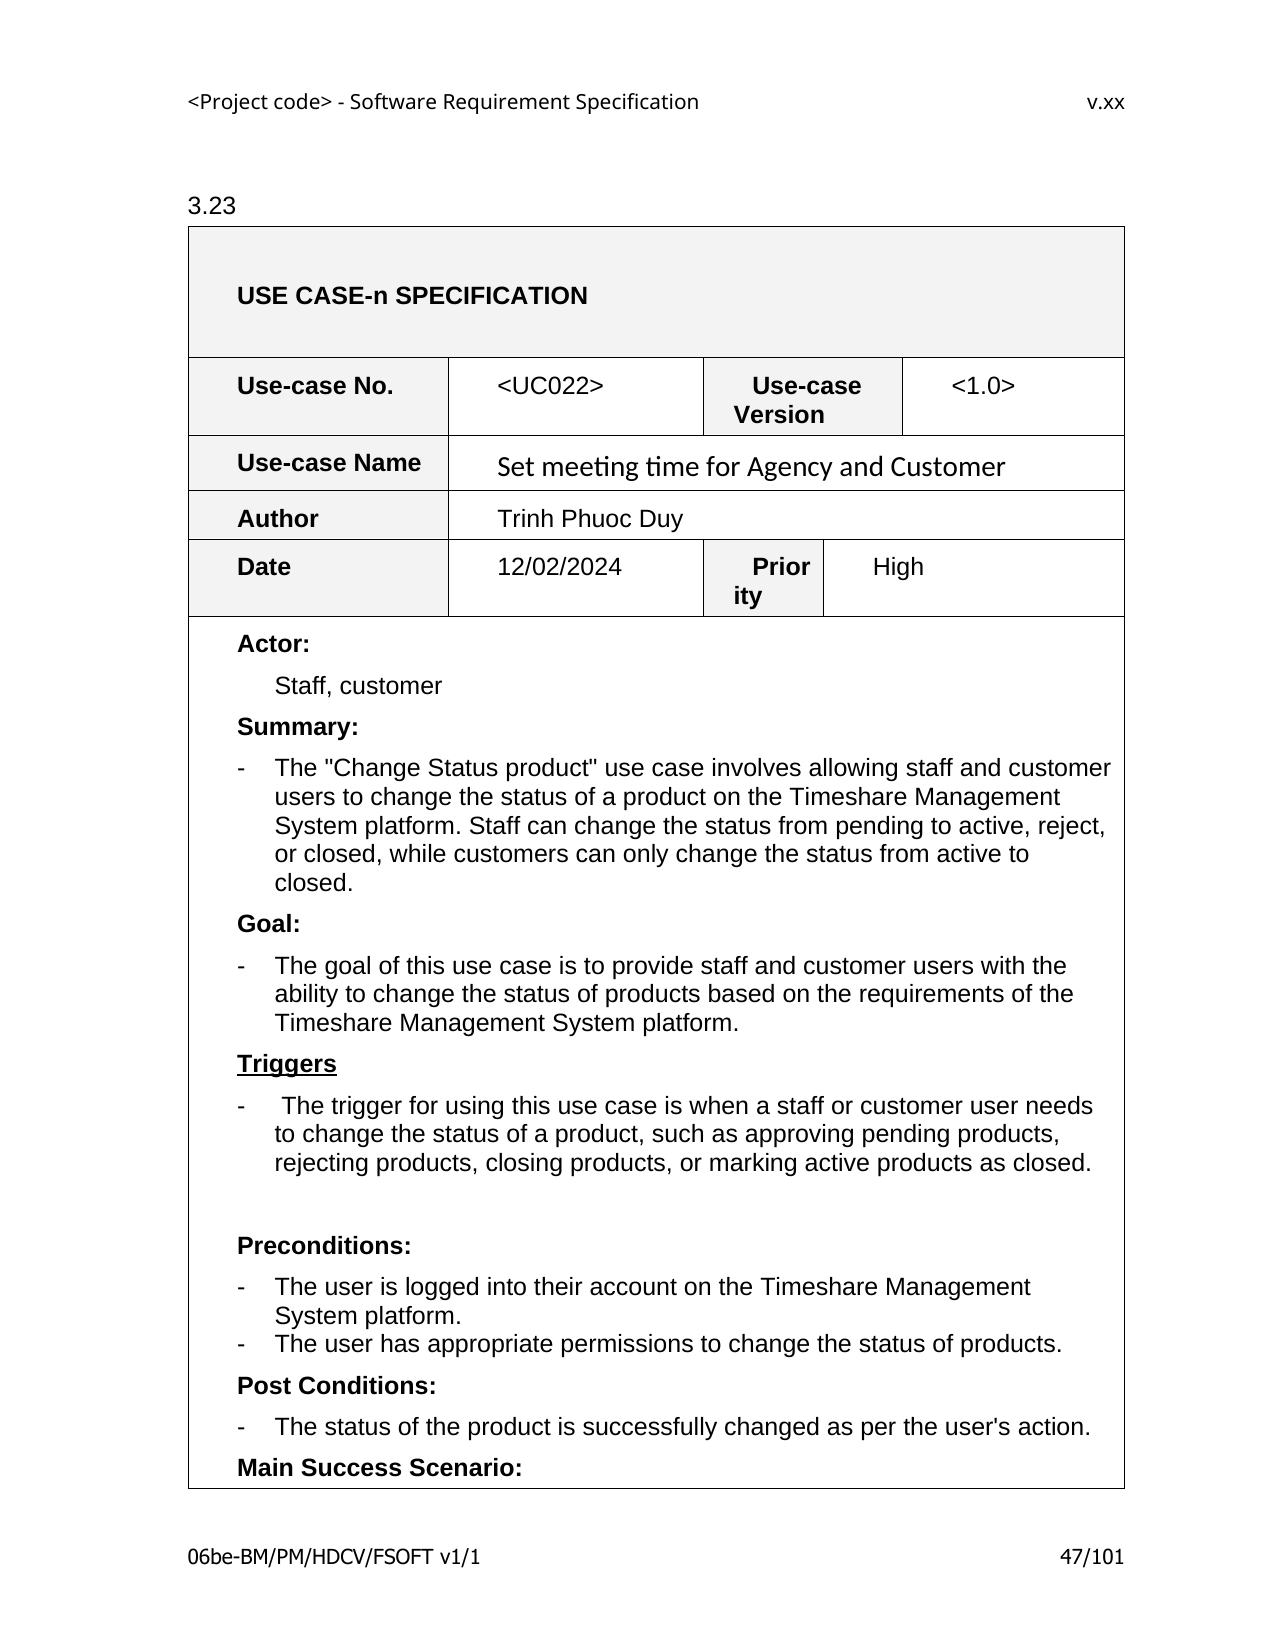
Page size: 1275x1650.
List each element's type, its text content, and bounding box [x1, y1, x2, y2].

table_cell Priority [704, 540, 823, 616]
table_cell Use-case No. [189, 358, 448, 434]
table_cell Set meeting time for Agency and Customer [449, 436, 1124, 490]
table_cell High [824, 540, 1124, 616]
table_cell Date [189, 540, 448, 616]
table_cell <UC022> [449, 358, 703, 434]
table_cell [189, 617, 1124, 1488]
table_cell Use-case Name [189, 436, 448, 490]
table_cell Use-case Version [704, 358, 902, 434]
table_header USE CASE-n SPECIFICATION [189, 227, 1124, 357]
table_cell <1.0> [903, 358, 1124, 434]
table_cell Author [189, 491, 448, 538]
table_cell 12/02/2024 [449, 540, 703, 616]
table_cell Trinh Phuoc Duy [449, 491, 1124, 538]
